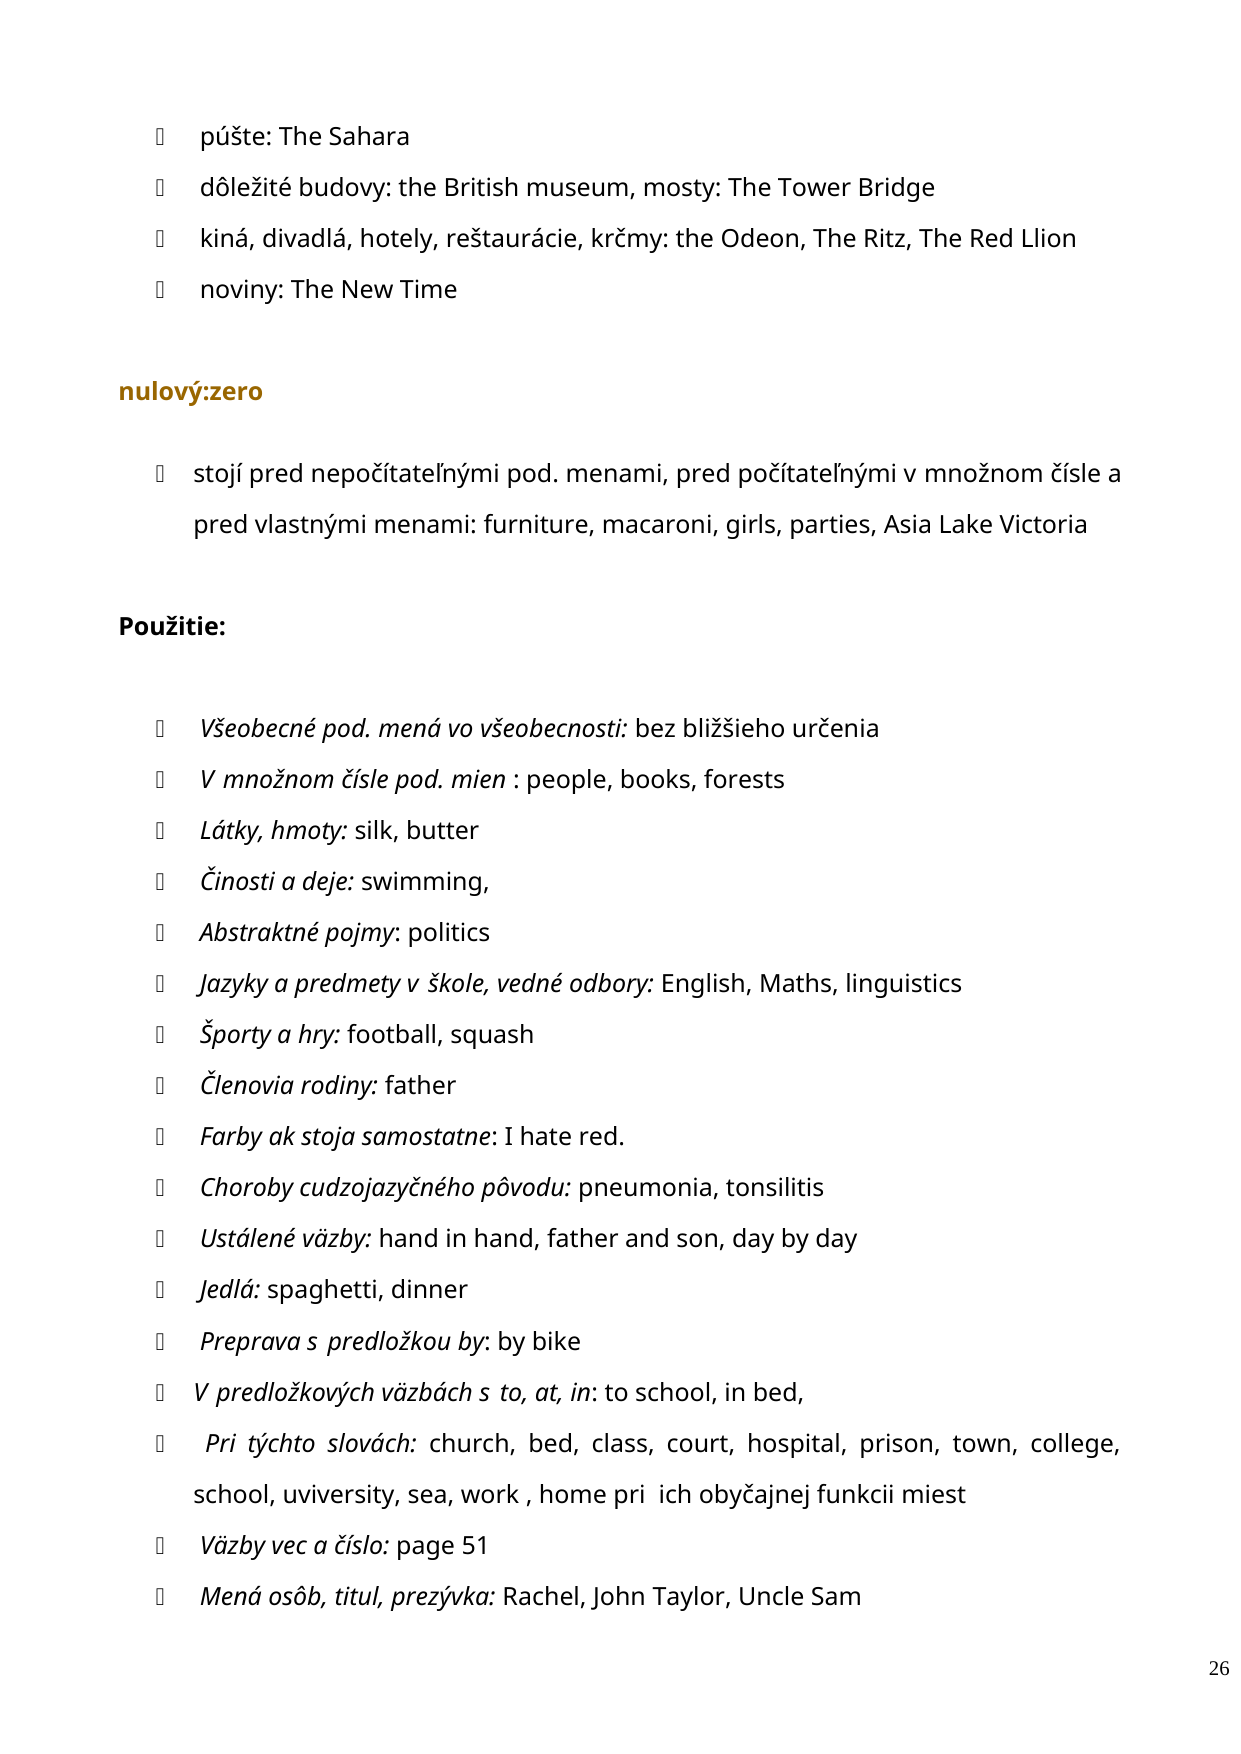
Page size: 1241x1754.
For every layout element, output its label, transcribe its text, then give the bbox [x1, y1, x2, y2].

list V množnom čísle pod. mien : people, books, forests [156, 762, 1122, 796]
list kiná, divadlá, hotely, reštaurácie, krčmy: the Odeon, The Ritz, The Red Llion [156, 220, 1122, 254]
list Abstraktné pojmy: politics [156, 915, 1122, 949]
list Farby ak stoja samostatne: I hate red. [156, 1119, 1122, 1153]
list Preprava s predložkou by: by bike [156, 1323, 1122, 1357]
list Choroby cudzojazyčného pôvodu: pneumonia, tonsilitis [156, 1170, 1122, 1204]
list Ustálené väzby: hand in hand, father and son, day by day [156, 1221, 1122, 1255]
list Športy a hry: football, squash [156, 1017, 1122, 1051]
list stojí pred nepočítateľnými pod. menami, pred počítateľnými v množnom čísle a pred vlastnými menami: furniture, macaroni, girls, parties, Asia Lake Victoria [156, 455, 1122, 541]
list V predložkových väzbách s to, at, in: to school, in bed, [156, 1374, 1122, 1408]
list Všeobecné pod. mená vo všeobecnosti: bez bližšieho určenia [156, 711, 1122, 745]
list dôležité budovy: the British museum, mosty: The Tower Bridge [156, 169, 1122, 203]
text nulový:zero [118, 322, 1122, 443]
list Látky, hmoty: silk, butter [156, 813, 1122, 847]
list Jedlá: spaghetti, dinner [156, 1272, 1122, 1306]
list Mená osôb, titul, prezývka: Rachel, John Taylor, Uncle Sam [156, 1578, 1122, 1612]
list Členovia rodiny: father [156, 1068, 1122, 1102]
list Činosti a deje: swimming, [156, 864, 1122, 898]
text Použitie: [118, 608, 1122, 643]
list Jazyky a predmety v škole, vedné odbory: English, Maths, linguistics [156, 966, 1122, 1000]
list Väzby vec a číslo: page 51 [156, 1527, 1122, 1561]
list noviny: The New Time [156, 271, 1122, 305]
list púšte: The Sahara [156, 118, 1122, 152]
list Pri týchto slovách: church, bed, class, court, hospital, prison, town, college, school, uviversity, sea, work , home pri ich obyčajnej funkcii miest [156, 1425, 1122, 1510]
